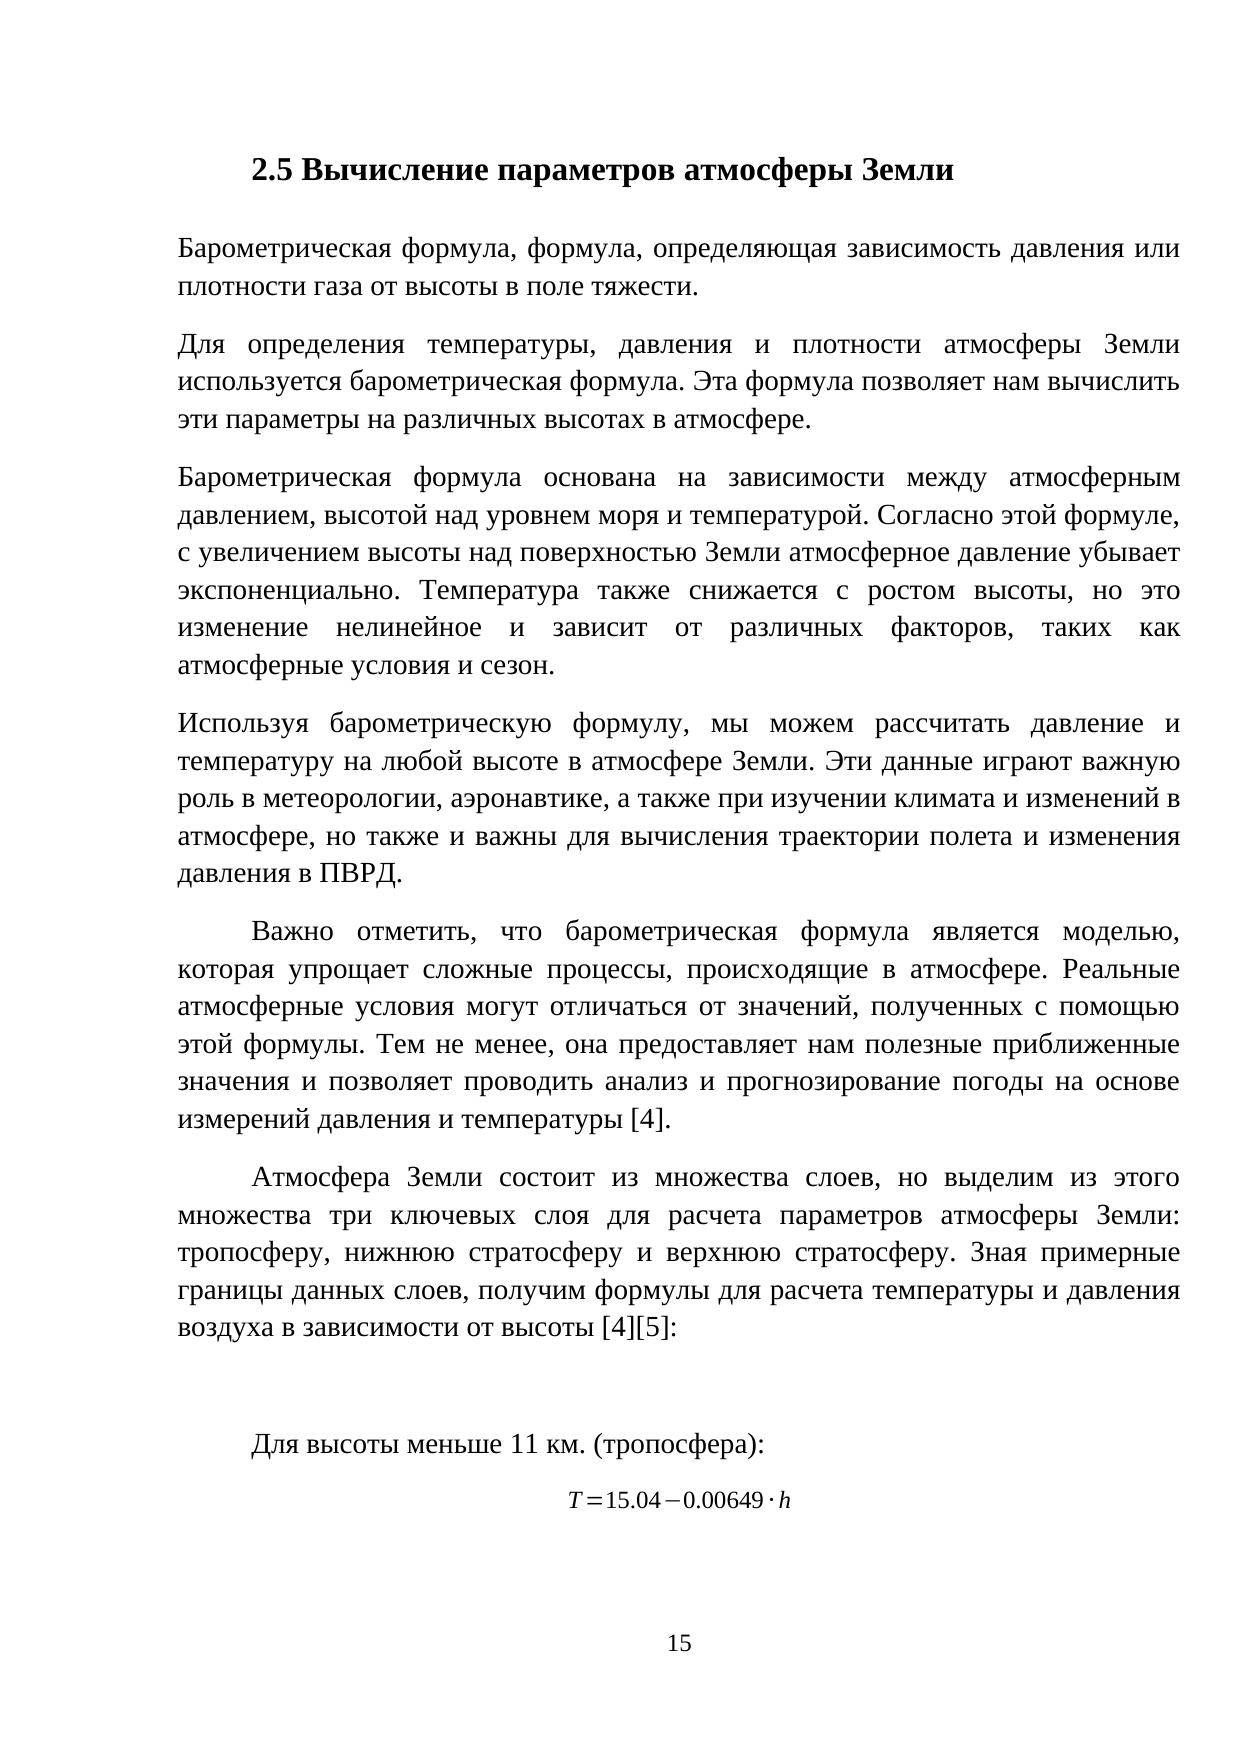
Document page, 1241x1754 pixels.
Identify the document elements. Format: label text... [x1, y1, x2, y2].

text Используя барометрическую формулу, мы можем рассчитать давление и температуру на любой высоте в атмосфере Земли. Эти данные играют важную роль в метеорологии, аэронавтике, а также при изучении климата и изменений в атмосфере, но также и важны для вычисления траектории полета и изменения давления в ПВРД. [177, 702, 1181, 890]
text Для определения температуры, давления и плотности атмосферы Земли используется барометрическая формула. Эта формула позволяет нам вычислить эти параметры на различных высотах в атмосфере. [177, 323, 1181, 436]
text Для высоты меньше 11 км. (тропосфера): [177, 1423, 1181, 1461]
text Барометрическая формула основана на зависимости между атмосферным давлением, высотой над уровнем моря и температурой. Согласно этой формуле, с увеличением высоты над поверхностью Земли атмосферное давление убывает экспоненциально. Температура также снижается с ростом высоты, но это изменение нелинейное и зависит от различных факторов, таких как атмосферные условия и сезон. [177, 457, 1181, 682]
text Барометрическая формула, формула, определяющая зависимость давления или плотности газа от высоты в поле тяжести. [177, 227, 1181, 302]
text Атмосфера Земли состоит из множества слоев, но выделим из этого множества три ключевых слоя для расчета параметров атмосферы Земли: тропосферу, нижнюю стратосферу и верхнюю стратосферу. Зная примерные границы данных слоев, получим формулы для расчета температуры и давления воздуха в зависимости от высоты [4][5]: [177, 1157, 1181, 1344]
subtitle Вычисление параметров атмосферы Земли [251, 149, 1181, 187]
text Важно отметить, что барометрическая формула является моделью, которая упрощает сложные процессы, происходящие в атмосфере. Реальные атмосферные условия могут отличаться от значений, полученных с помощью этой формулы. Тем не менее, она предоставляет нам полезные приближенные значения и позволяет проводить анализ и прогнозирование погоды на основе измерений давления и температуры [4]. [177, 911, 1181, 1136]
